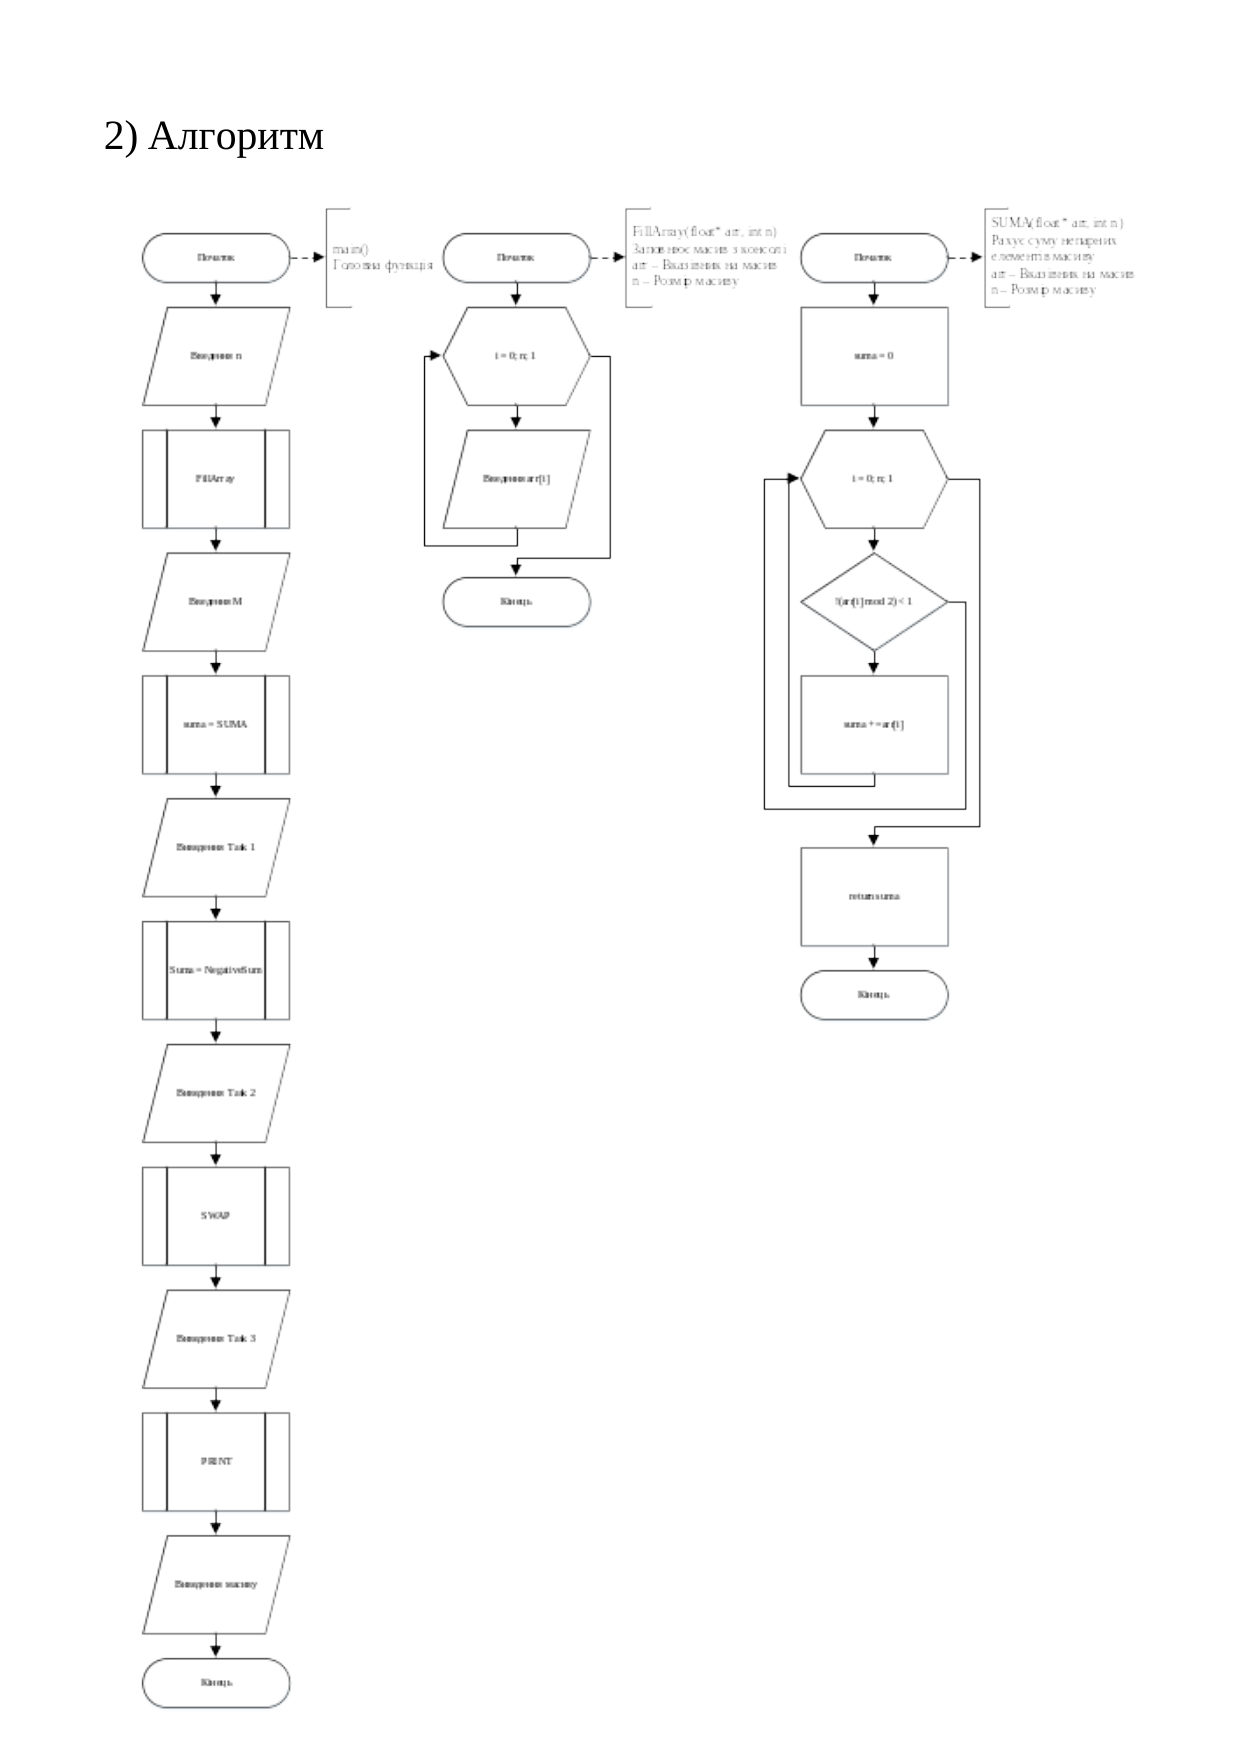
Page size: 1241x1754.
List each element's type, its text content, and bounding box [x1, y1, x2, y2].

subtitle Алгоритм [103, 110, 1151, 158]
